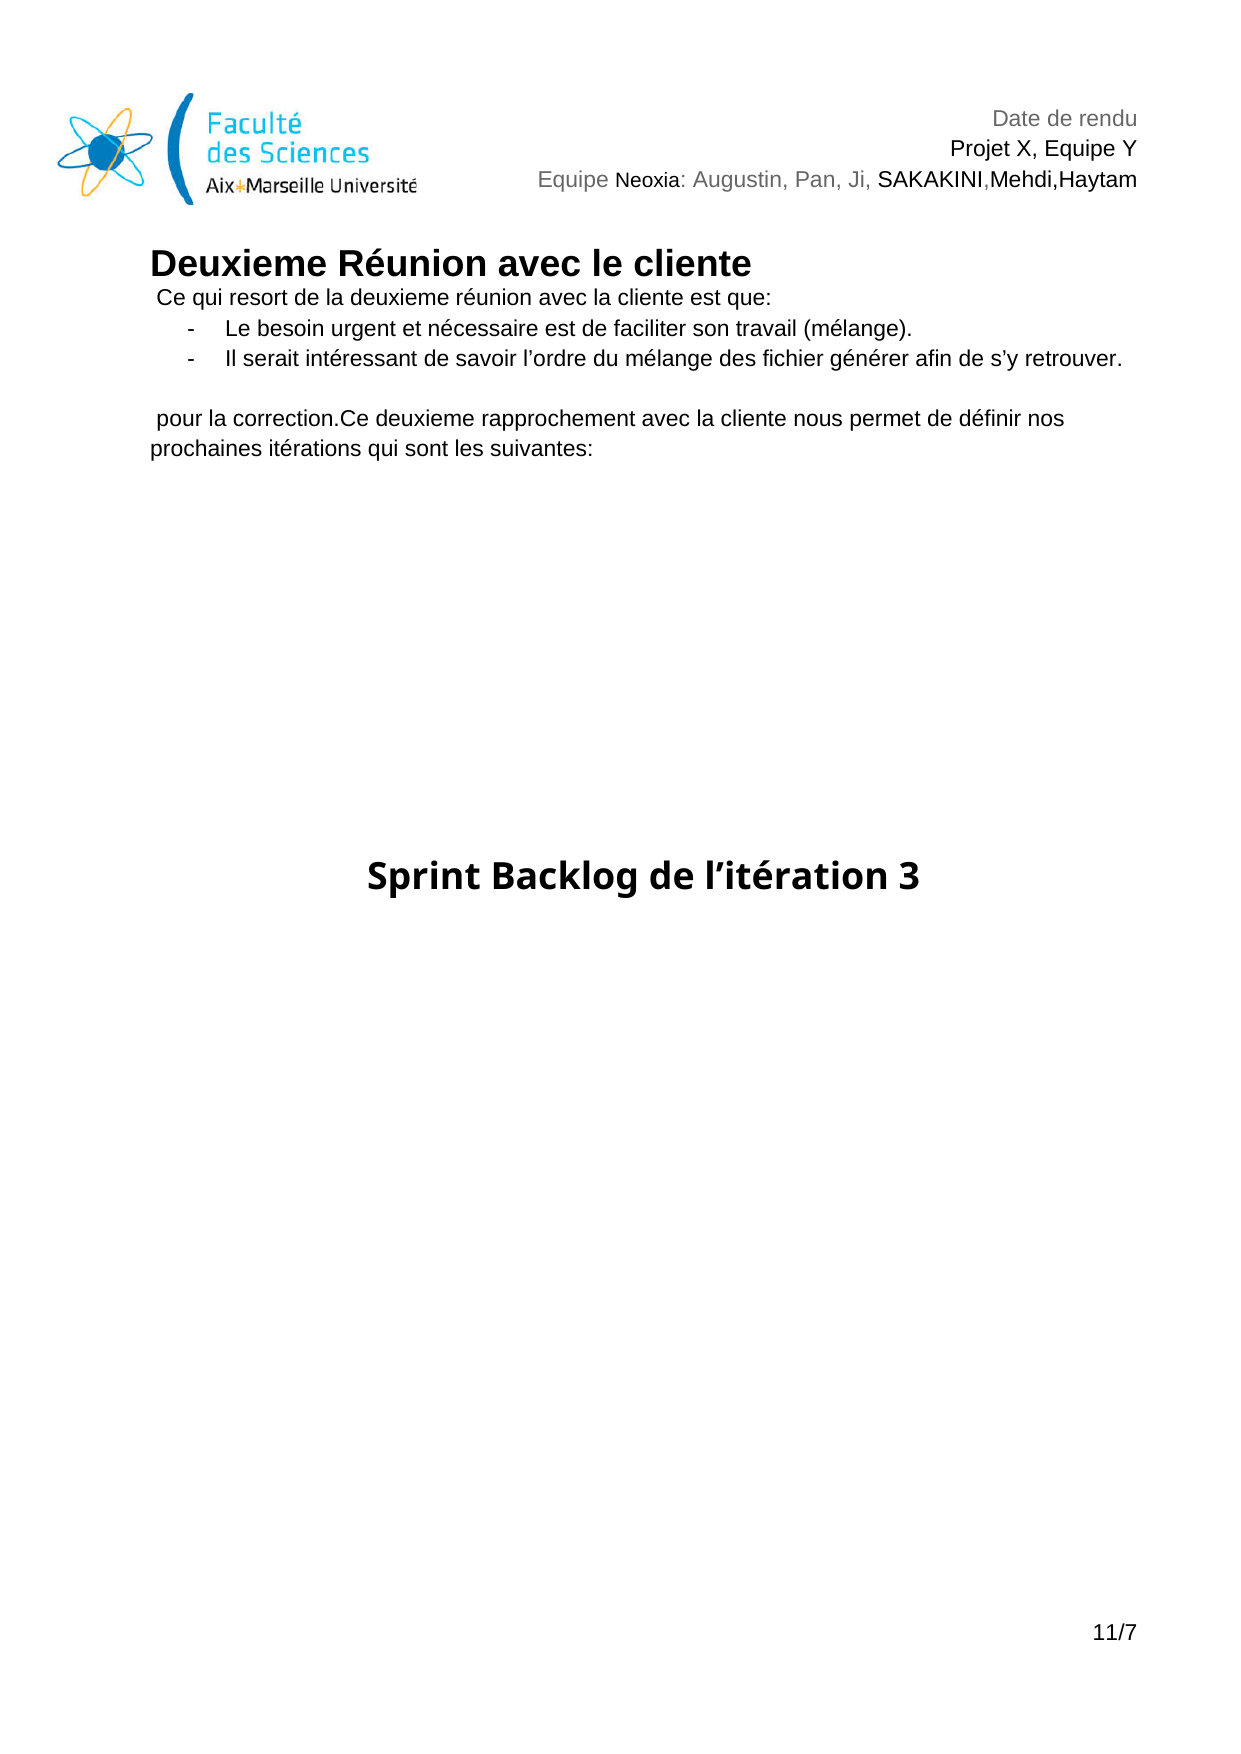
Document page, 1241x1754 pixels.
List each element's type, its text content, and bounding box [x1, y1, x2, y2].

picture [56, 93, 417, 205]
list Il serait intéressant de savoir l’ordre du mélange des fichier générer afin de s’y retrouver. [187, 345, 1137, 371]
text Ce qui resort de la deuxieme réunion avec la cliente est que: [150, 284, 1137, 311]
text Deuxieme Réunion avec le cliente [150, 241, 1137, 284]
text pour la correction.Ce deuxieme rapprochement avec la cliente nous permet de définir nos prochaines itérations qui sont les suivantes: [150, 405, 1137, 462]
text Sprint Backlog de l’itération 3 [150, 849, 1137, 900]
list Le besoin urgent et nécessaire est de faciliter son travail (mélange). [187, 314, 1137, 341]
